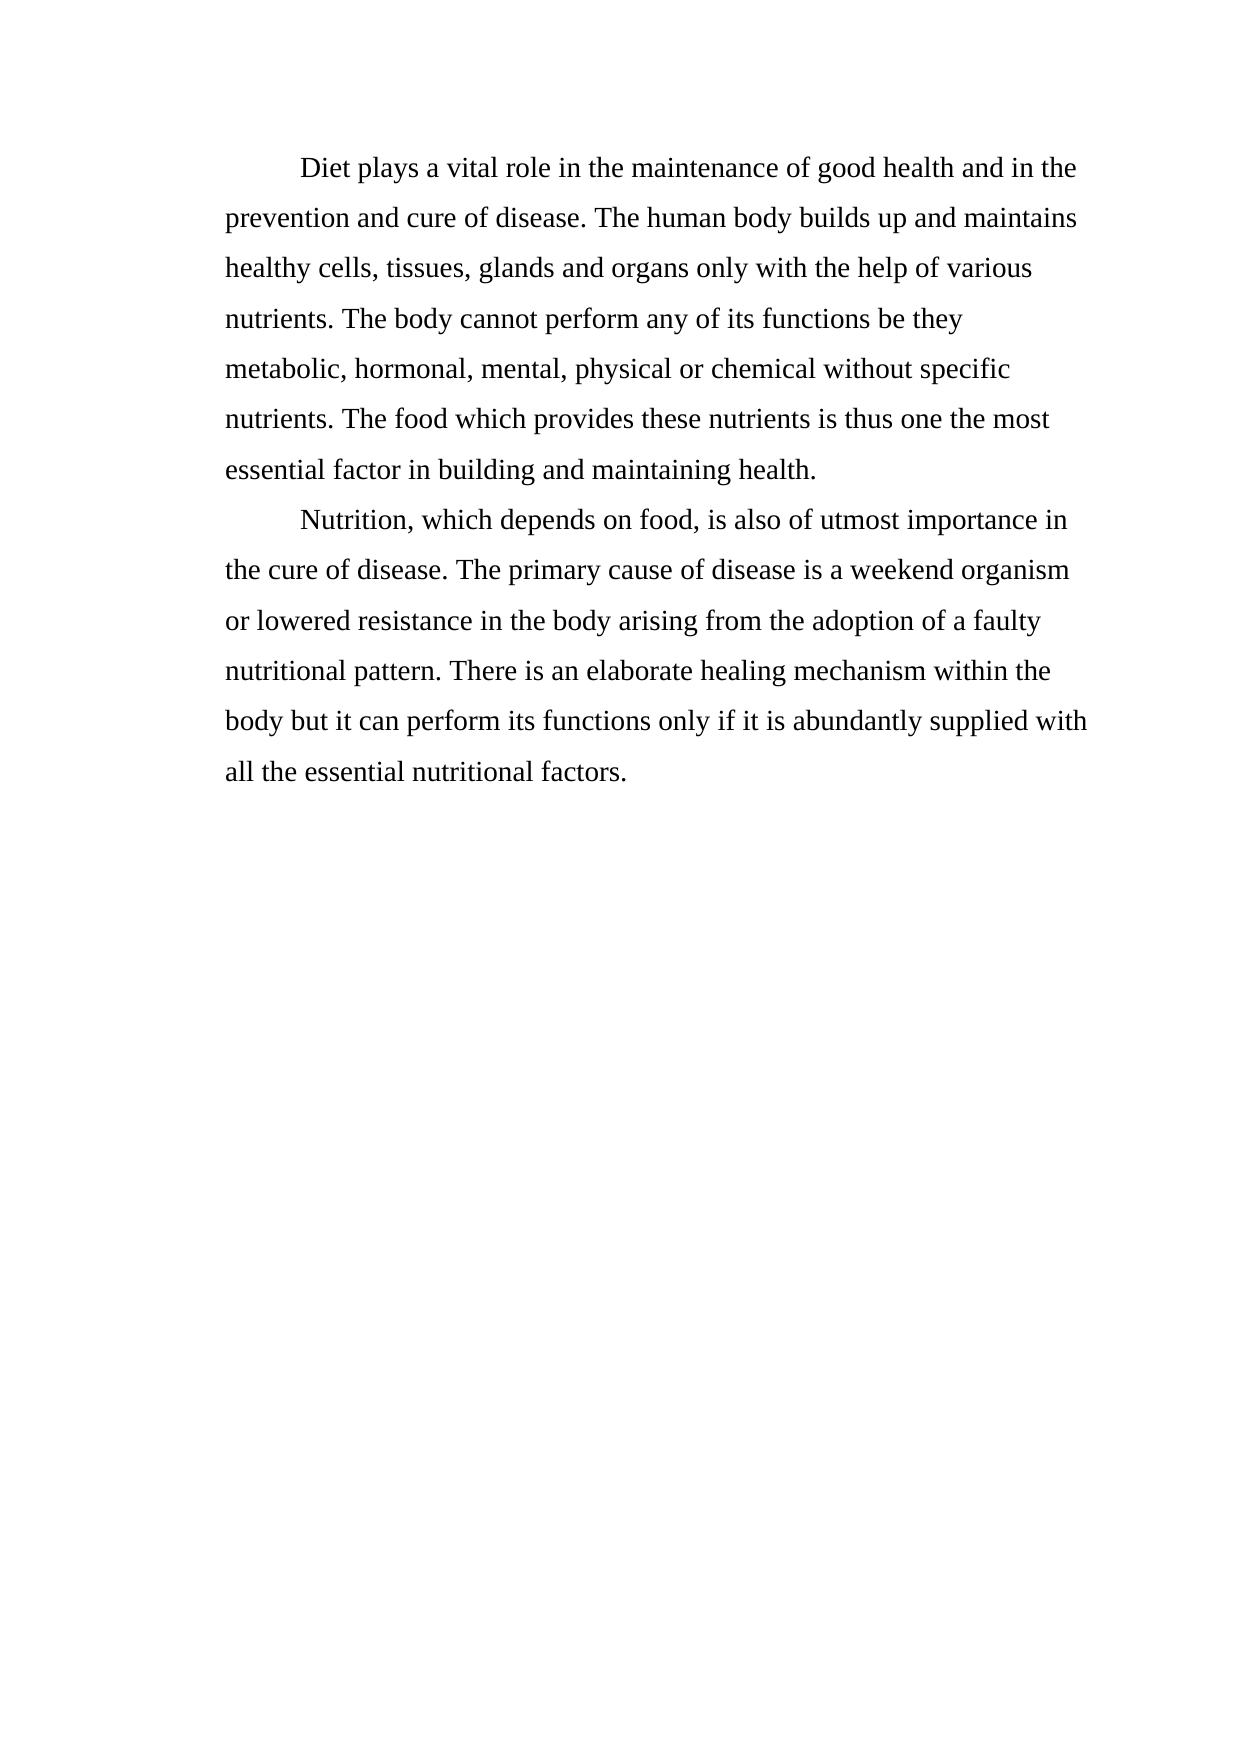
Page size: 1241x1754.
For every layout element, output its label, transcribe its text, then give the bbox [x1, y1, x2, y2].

text Nutrition, which depends on food, is also of utmost importance in the cure of disease. The primary cause of disease is a weekend organism or lowered resistance in the body arising from the adoption of a faulty nutritional pattern. There is an elaborate healing mechanism within the body but it can perform its functions only if it is abundantly supplied with all the essential nutritional factors. [225, 502, 1090, 787]
text Diet plays a vital role in the maintenance of good health and in the prevention and cure of disease. The human body builds up and maintains healthy cells, tissues, glands and organs only with the help of various nutrients. The body cannot perform any of its functions be they metabolic, hormonal, mental, physical or chemical without specific nutrients. The food which provides these nutrients is thus one the most essential factor in building and maintaining health. [225, 150, 1090, 485]
